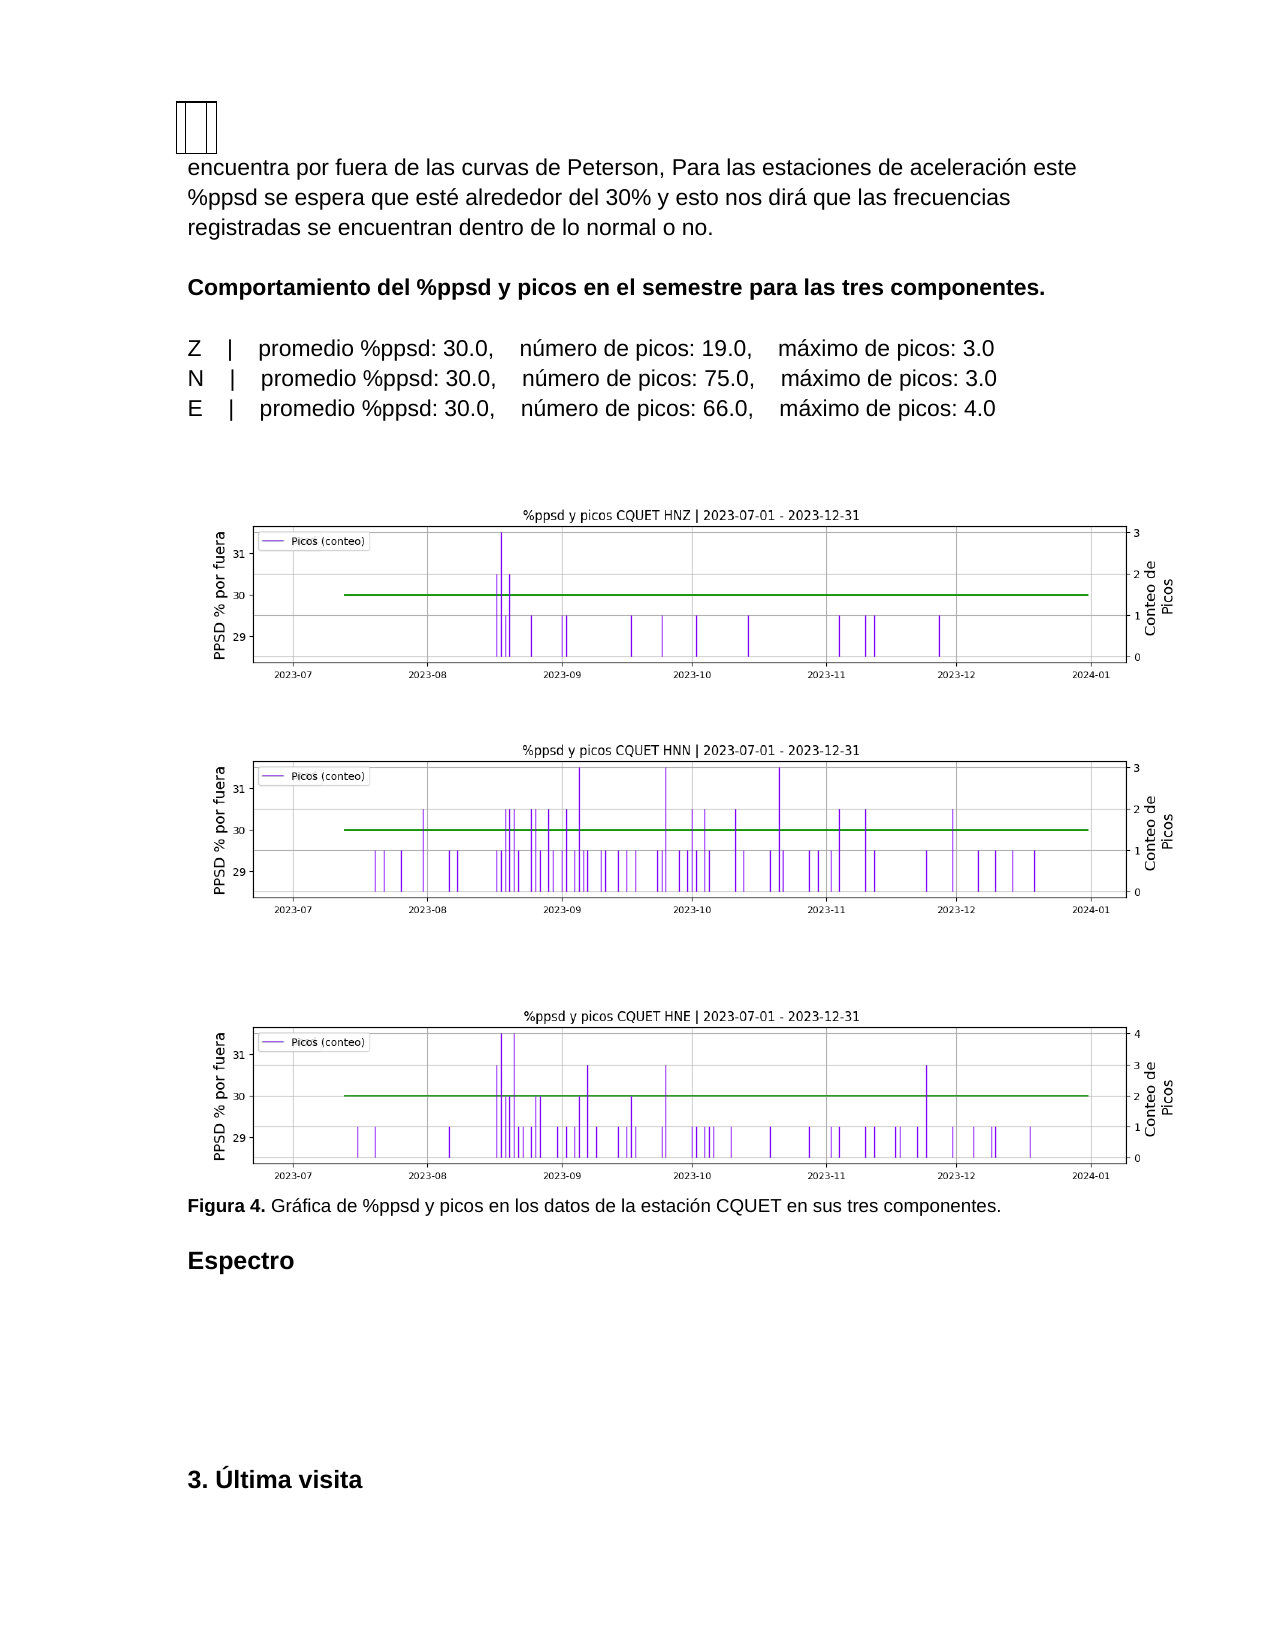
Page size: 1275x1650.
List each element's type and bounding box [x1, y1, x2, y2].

picture [206, 956, 1182, 1188]
picture [206, 455, 1182, 687]
text [187, 153, 1087, 1494]
picture [206, 690, 1182, 922]
